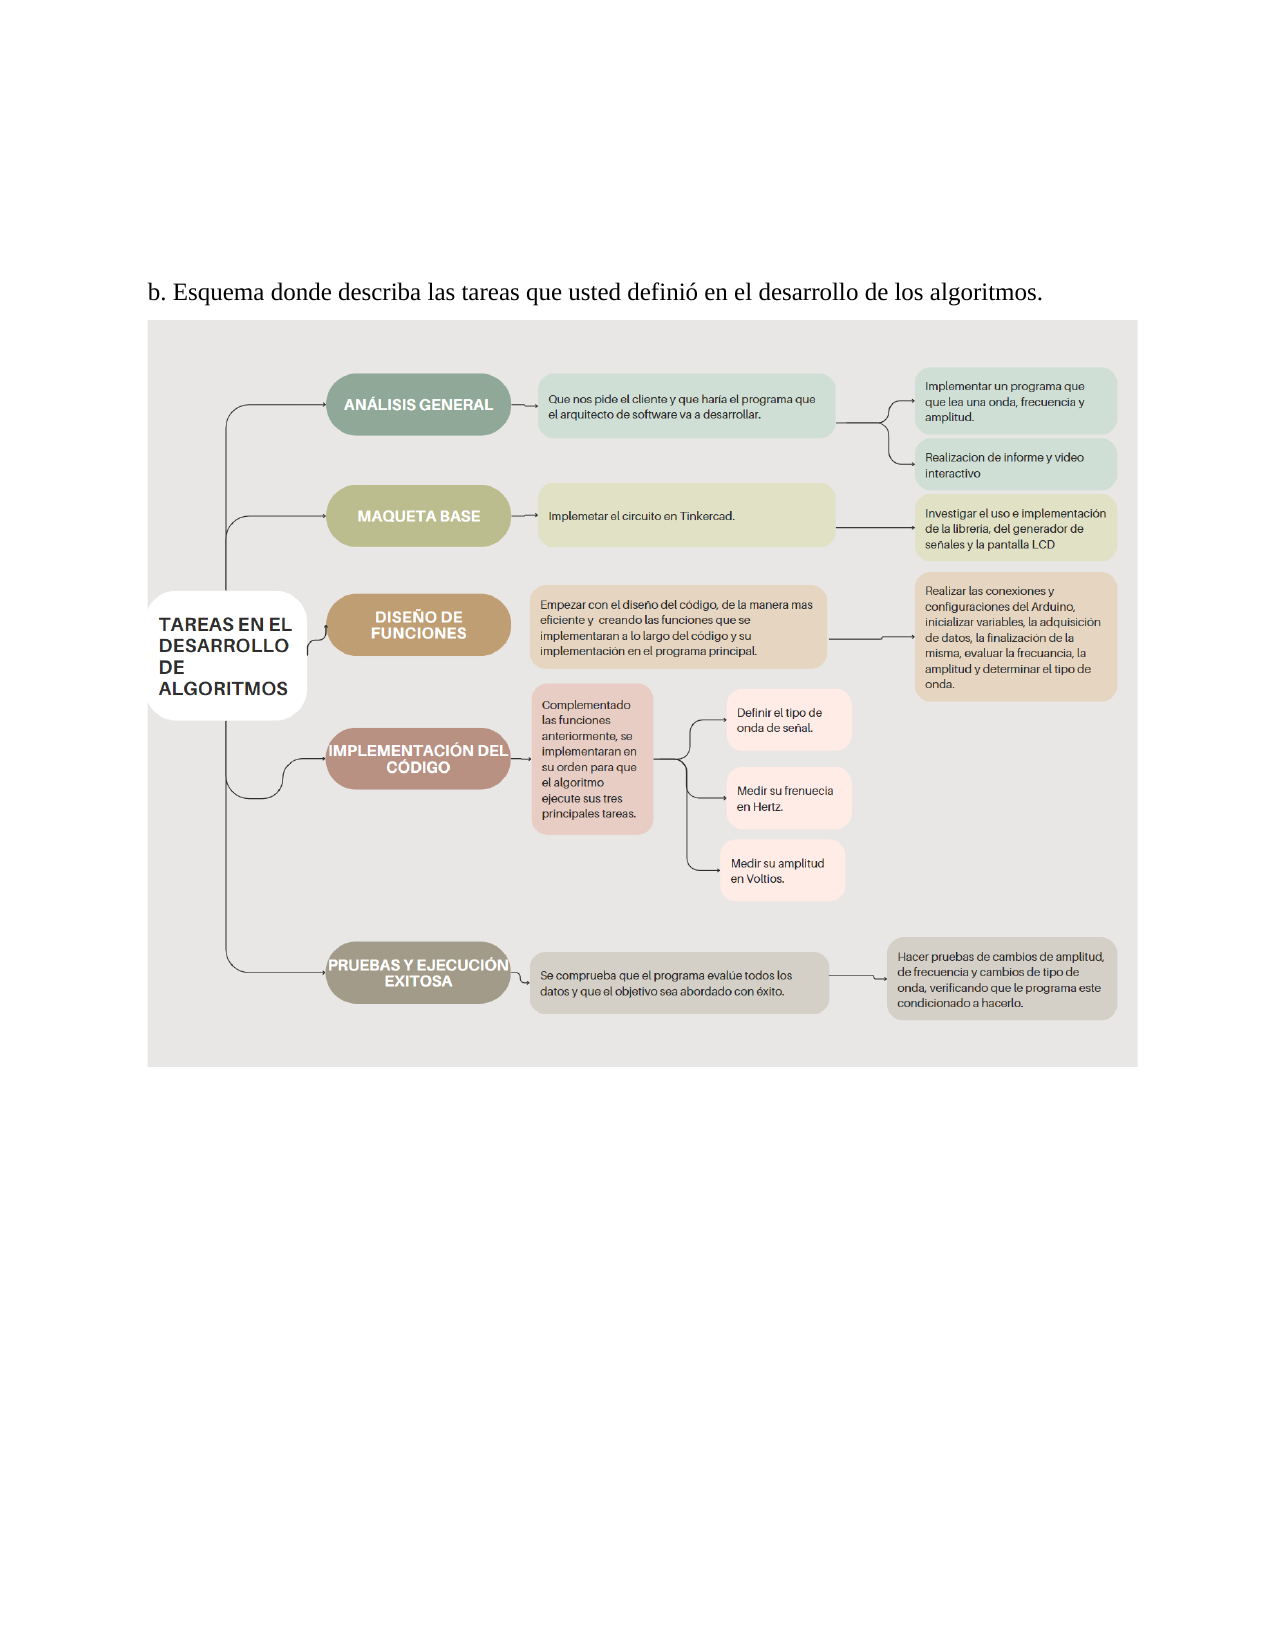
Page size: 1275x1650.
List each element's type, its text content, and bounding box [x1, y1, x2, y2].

picture [147, 320, 1138, 1067]
text b. Esquema donde describa las tareas que usted definió en el desarrollo de los algoritmos. [148, 277, 1127, 306]
